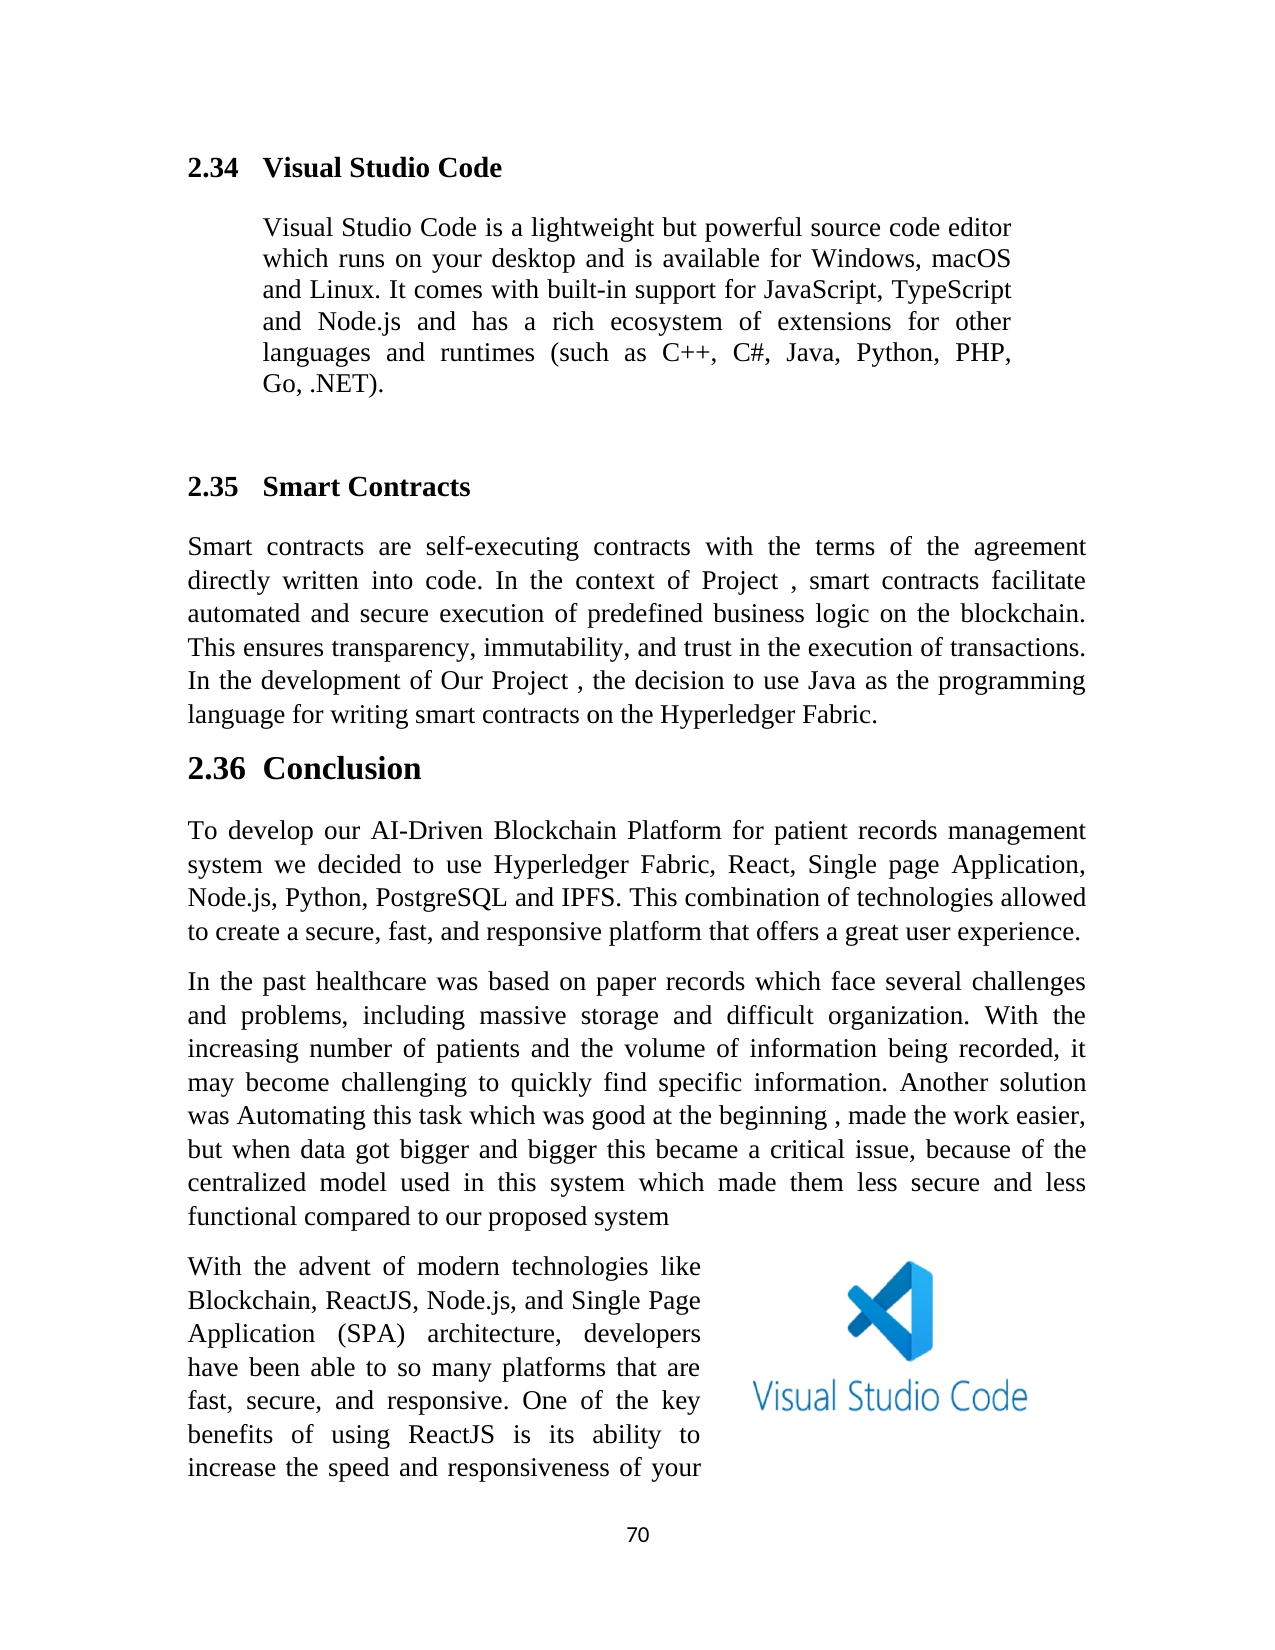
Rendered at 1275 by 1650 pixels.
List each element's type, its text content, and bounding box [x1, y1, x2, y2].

subtitle Conclusion [187, 748, 1087, 786]
text Visual Studio Code is a lightweight but powerful source code editor which runs on your desktop and is available for Windows, macOS and Linux. It comes with built-in support for JavaScript, TypeScript and Node.js and has a rich ecosystem of extensions for other languages and runtimes (such as C++, C#, Java, Python, PHP, Go, .NET). [262, 211, 1012, 398]
text In the past healthcare was based on paper records which face several challenges and problems, including massive storage and difficult organization. With the increasing number of patients and the volume of information being recorded, it may become challenging to quickly find specific information. Another solution was Automating this task which was good at the beginning , made the work easier, but when data got bigger and bigger this became a critical issue, because of the centralized model used in this system which made them less secure and less functional compared to our proposed system [187, 965, 1087, 1231]
picture [720, 1229, 1088, 1468]
subtitle Smart Contracts [187, 469, 1087, 503]
text Smart contracts are self-executing contracts with the terms of the agreement directly written into code. In the context of Project , smart contracts facilitate automated and secure execution of predefined business logic on the blockchain. This ensures transparency, immutability, and trust in the execution of transactions. In the development of Our Project , the decision to use Java as the programming language for writing smart contracts on the Hyperledger Fabric. [187, 530, 1087, 729]
subtitle Visual Studio Code [187, 150, 1087, 183]
text To develop our AI-Driven Blockchain Platform for patient records management system we decided to use Hyperledger Fabric, React, Single page Application, Node.js, Python, PostgreSQL and IPFS. This combination of technologies allowed to create a secure, fast, and responsive platform that offers a great user experience. [187, 814, 1087, 946]
